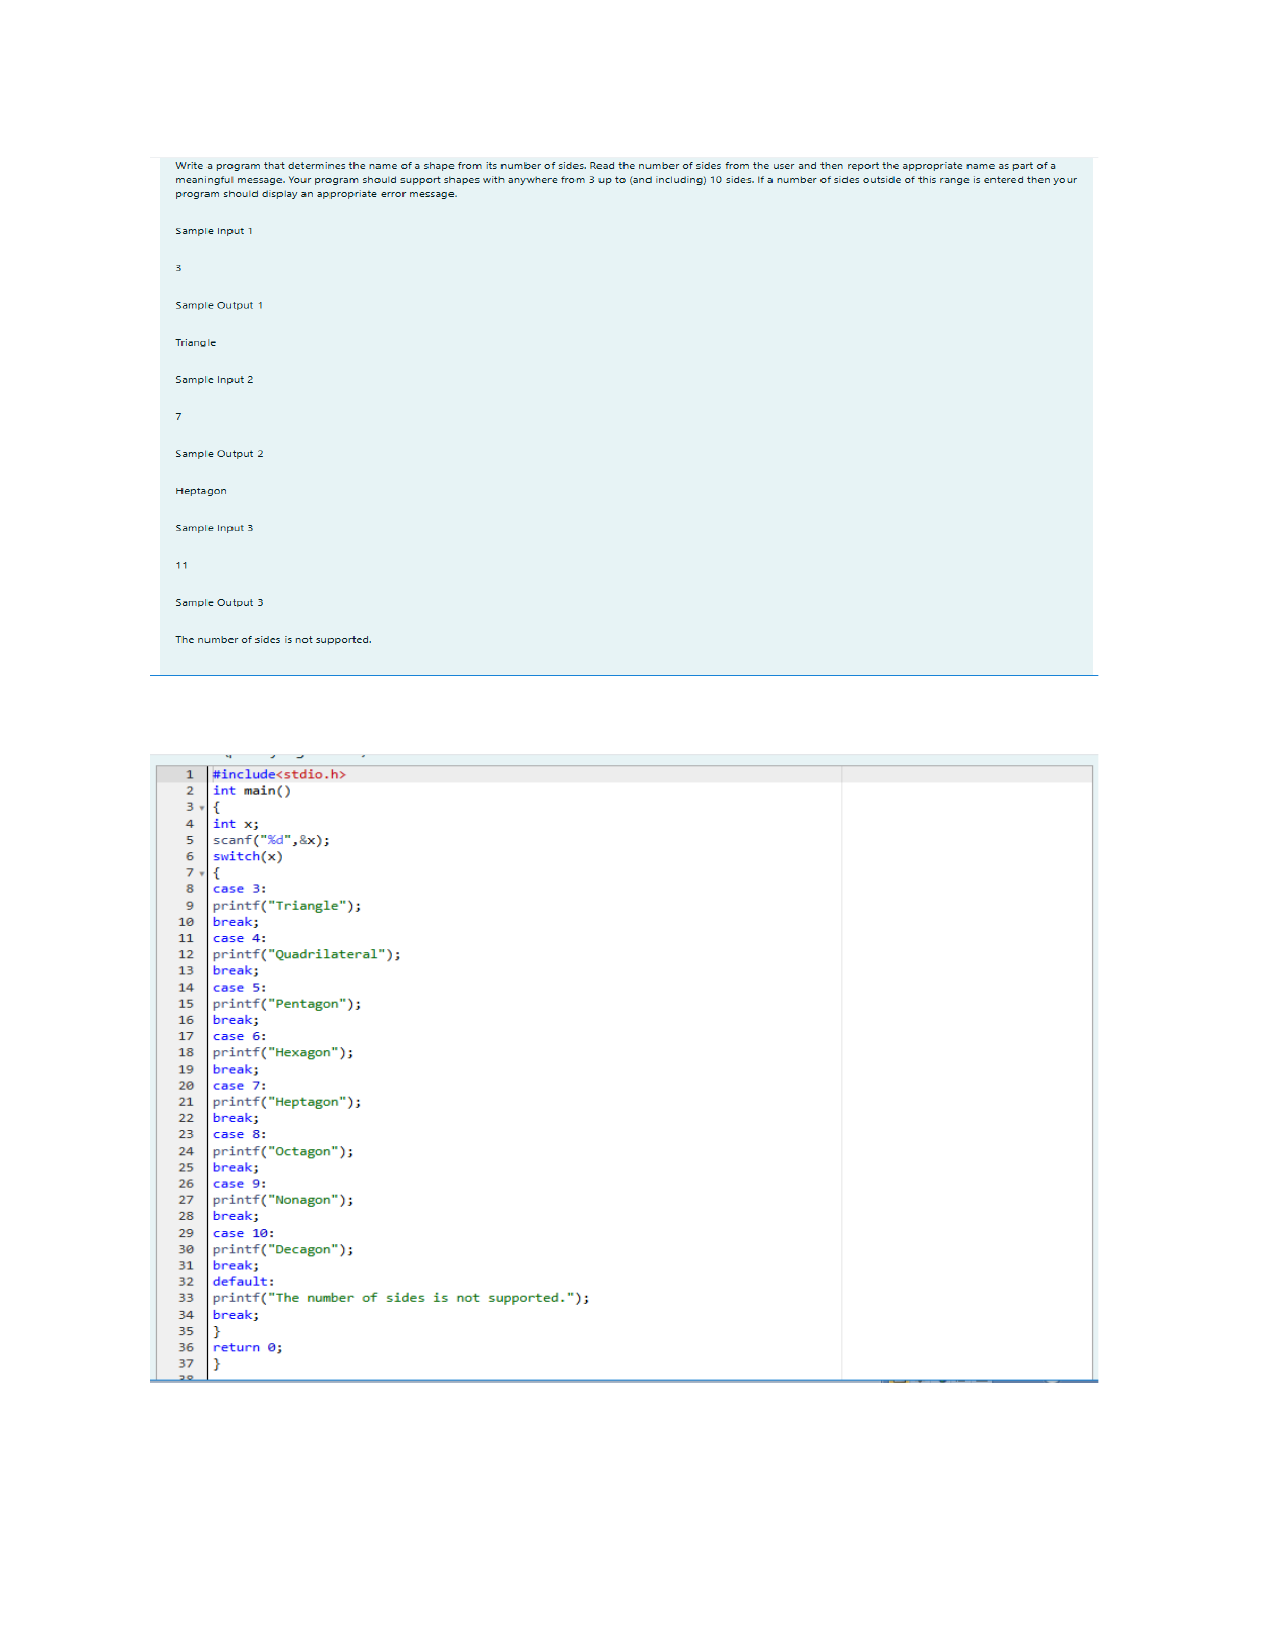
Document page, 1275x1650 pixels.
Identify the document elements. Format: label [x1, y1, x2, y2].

picture [150, 753, 1099, 1383]
picture [150, 150, 1099, 676]
